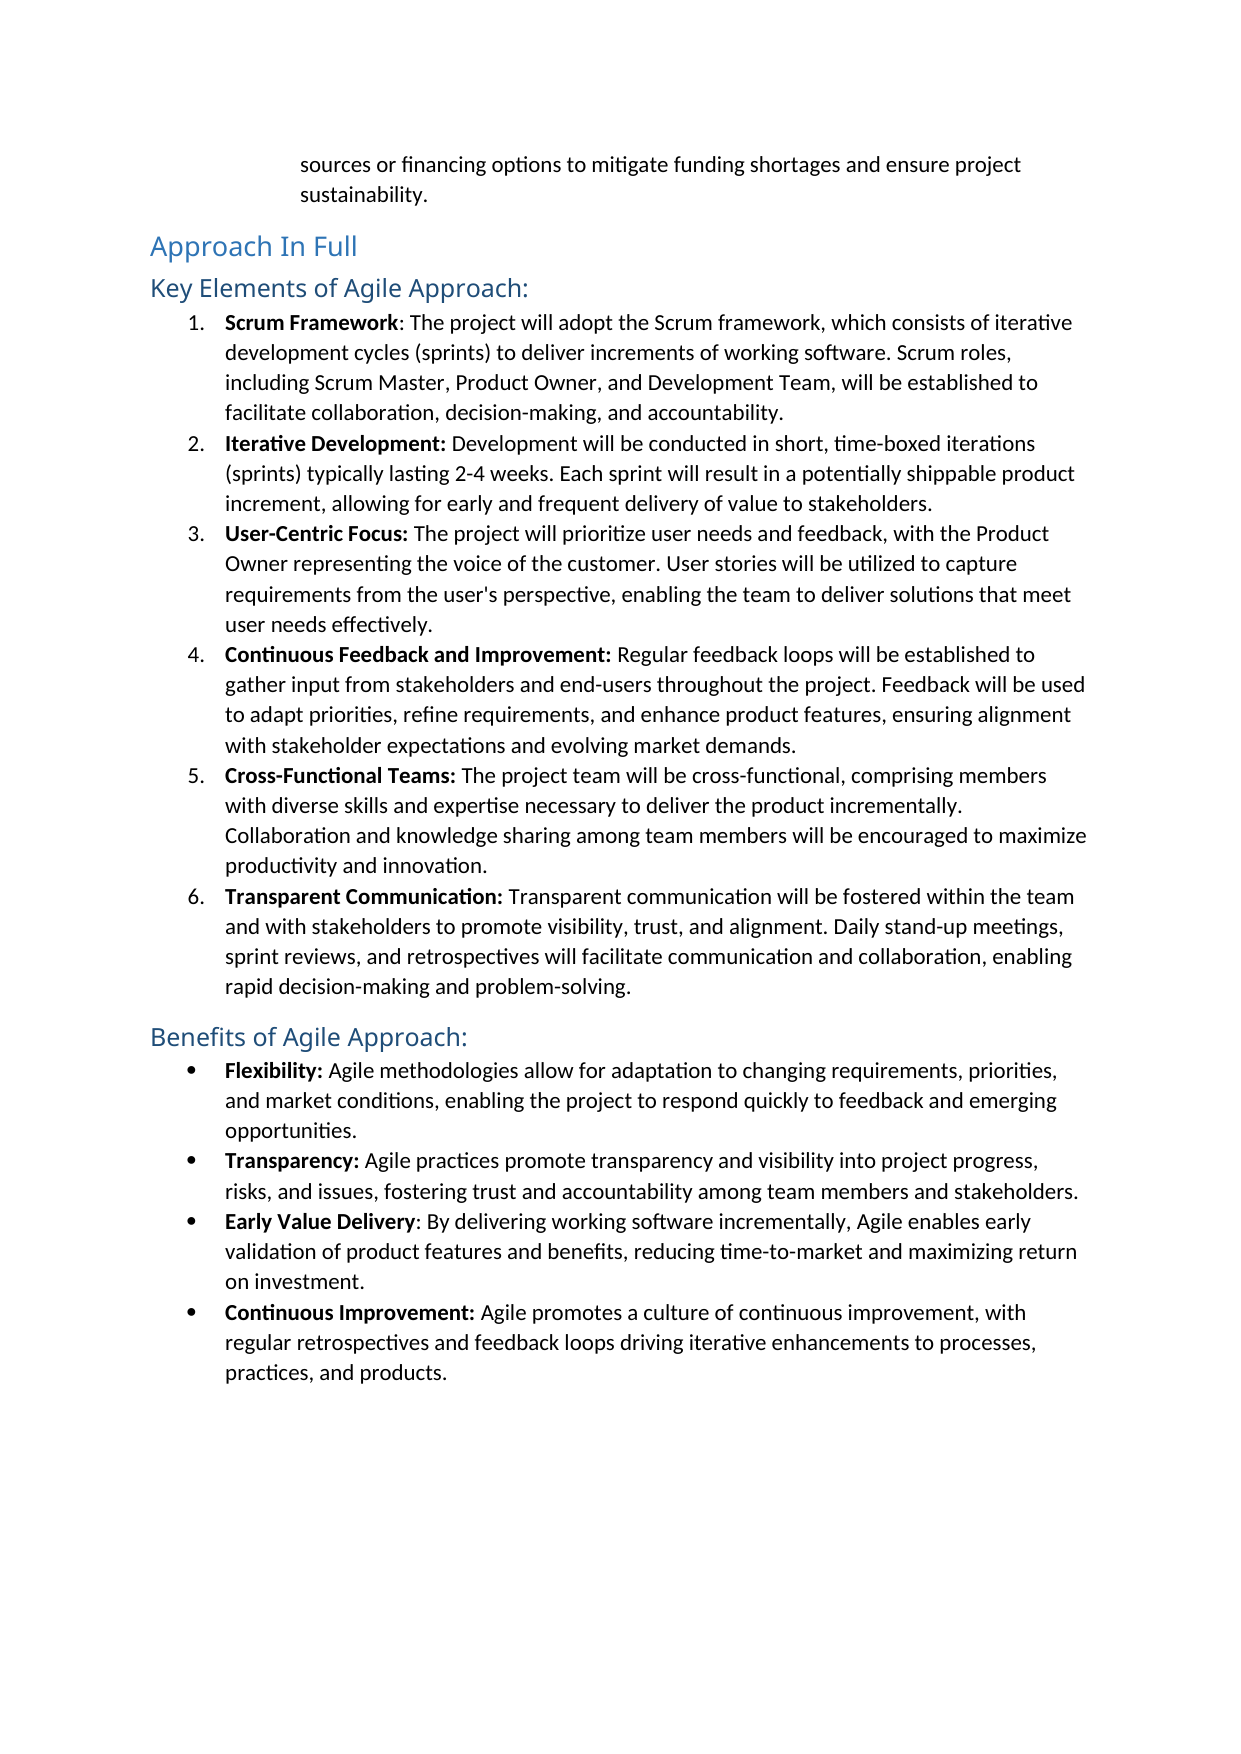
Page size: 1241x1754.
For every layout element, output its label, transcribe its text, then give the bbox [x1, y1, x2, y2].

list Continuous Feedback and Improvement: Regular feedback loops will be established to gather input from stakeholders and end-users throughout the project. Feedback will be used to adapt priorities, refine requirements, and enhance product features, ensuring alignment with stakeholder expectations and evolving market demands. [187, 640, 1090, 759]
subtitle Key Elements of Agile Approach: [150, 271, 1090, 305]
list Transparency: Agile practices promote transparency and visibility into project progress, risks, and issues, fostering trust and accountability among team members and stakeholders. [187, 1147, 1090, 1205]
list Scrum Framework: The project will adopt the Scrum framework, which consists of iterative development cycles (sprints) to deliver increments of working software. Scrum roles, including Scrum Master, Product Owner, and Development Team, will be established to facilitate collaboration, decision-making, and accountability. [187, 308, 1090, 426]
subtitle Benefits of Agile Approach: [150, 1019, 1090, 1053]
list Cross-Functional Teams: The project team will be cross-functional, comprising members with diverse skills and expertise necessary to deliver the product incrementally. Collaboration and knowledge sharing among team members will be encouraged to maximize productivity and innovation. [187, 761, 1090, 879]
list Iterative Development: Development will be conducted in short, time-boxed iterations (sprints) typically lasting 2-4 weeks. Each sprint will result in a potentially shippable product increment, allowing for early and frequent delivery of value to stakeholders. [187, 429, 1090, 517]
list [262, 150, 1090, 208]
list Transparent Communication: Transparent communication will be fostered within the team and with stakeholders to promote visibility, trust, and alignment. Daily stand-up meetings, sprint reviews, and retrospectives will facilitate communication and collaboration, enabling rapid decision-making and problem-solving. [187, 882, 1090, 1000]
subtitle Approach In Full [150, 227, 1090, 264]
list Continuous Improvement: Agile promotes a culture of continuous improvement, with regular retrospectives and feedback loops driving iterative enhancements to processes, practices, and products. [187, 1298, 1090, 1386]
list Early Value Delivery: By delivering working software incrementally, Agile enables early validation of product features and benefits, reducing time-to-market and maximizing return on investment. [187, 1207, 1090, 1296]
list Flexibility: Agile methodologies allow for adaptation to changing requirements, priorities, and market conditions, enabling the project to respond quickly to feedback and emerging opportunities. [187, 1056, 1090, 1144]
list User-Centric Focus: The project will prioritize user needs and feedback, with the Product Owner representing the voice of the customer. User stories will be utilized to capture requirements from the user's perspective, enabling the team to deliver solutions that meet user needs effectively. [187, 519, 1090, 638]
